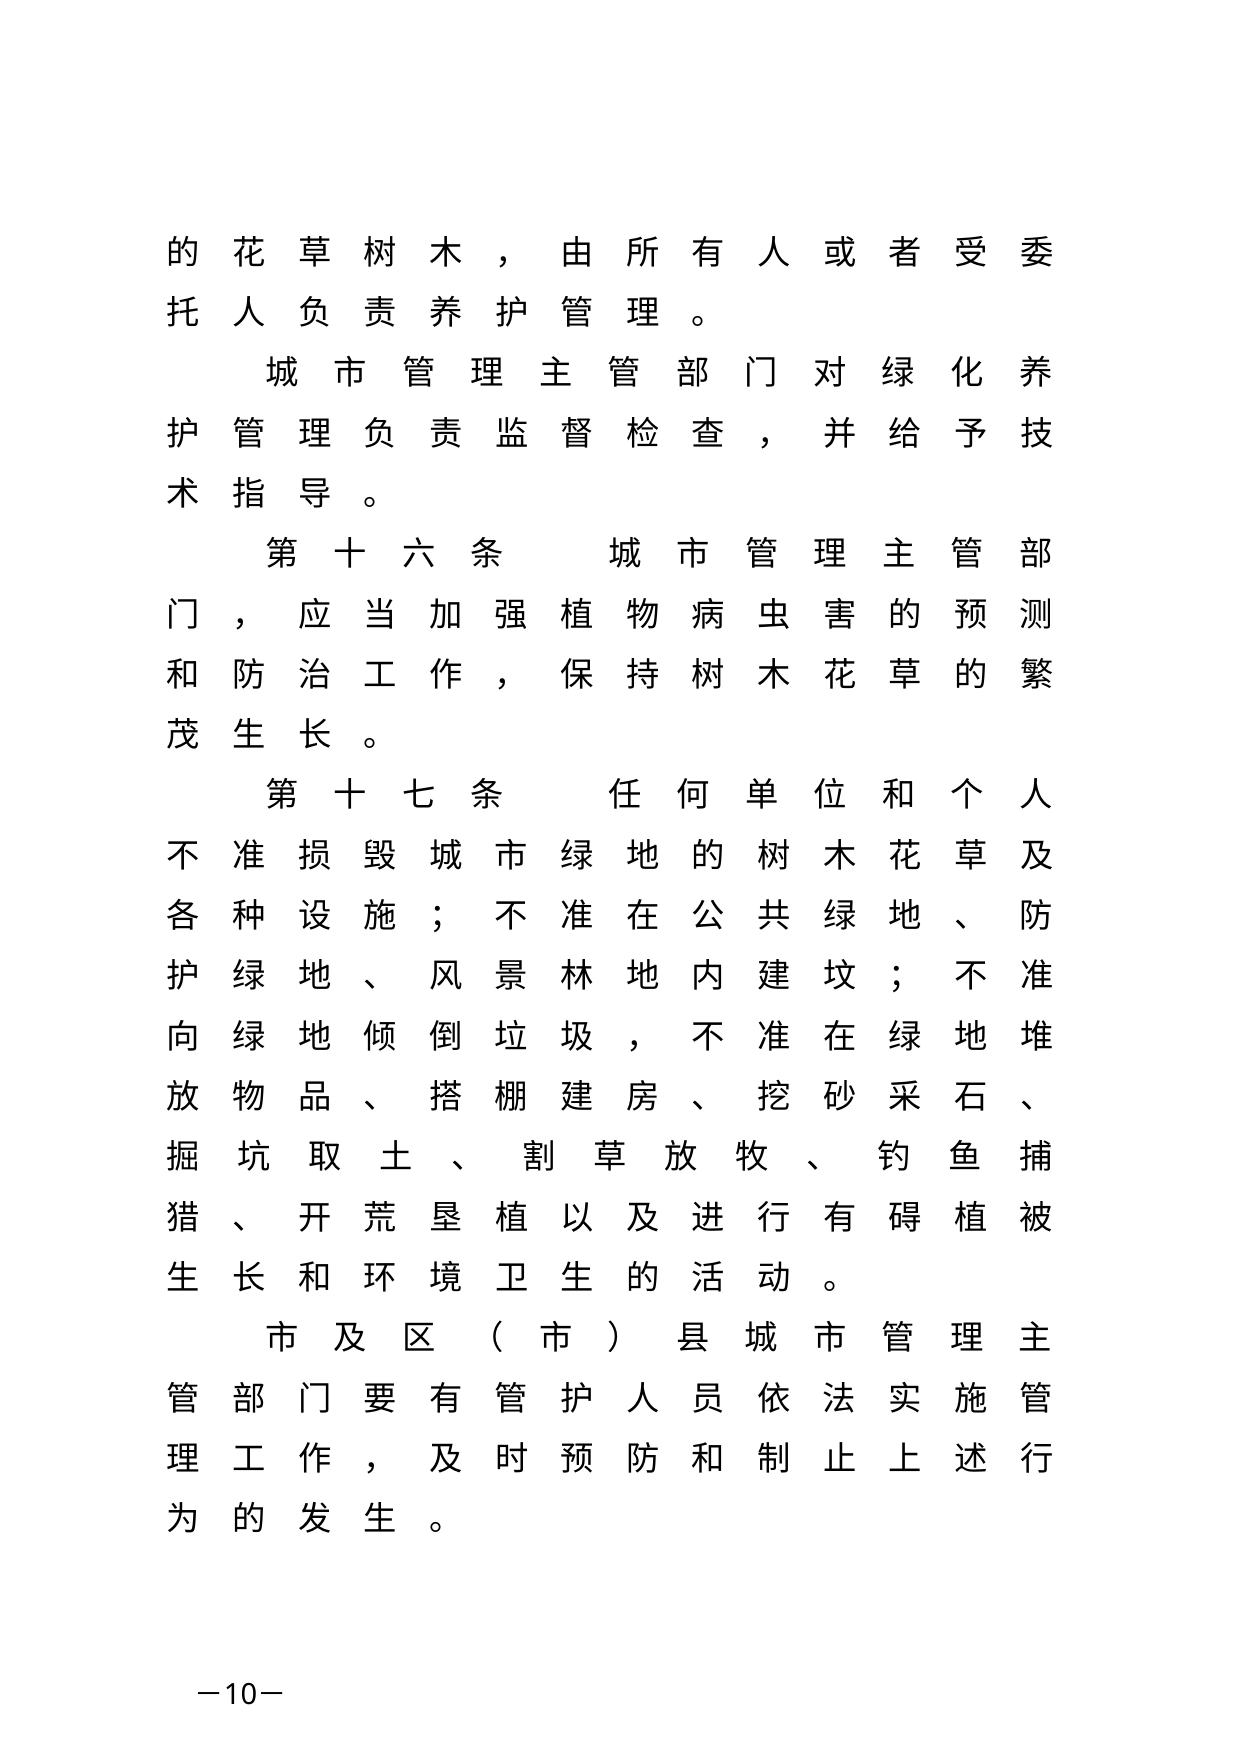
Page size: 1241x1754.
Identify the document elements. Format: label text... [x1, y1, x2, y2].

text 第十七条 任何单位和个人不准损毁城市绿地的树木花草及各种设施；不准在公共绿地、防护绿地、风景林地内建坟；不准向绿地倾倒垃圾，不准在绿地堆放物品、搭棚建房、挖砂采石、掘坑取土、割草放牧、钓鱼捕猎、开荒垦植以及进行有碍植被生长和环境卫生的活动。 [167, 762, 1085, 1305]
text 城市管理主管部门对绿化养护管理负责监督检查，并给予技术指导。 [167, 340, 1085, 521]
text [167, 219, 1085, 340]
text 第十六条 城市管理主管部门，应当加强植物病虫害的预测和防治工作，保持树木花草的繁茂生长。 [167, 521, 1085, 762]
text 市及区（市）县城市管理主管部门要有管护人员依法实施管理工作，及时预防和制止上述行为的发生。 [167, 1305, 1085, 1546]
